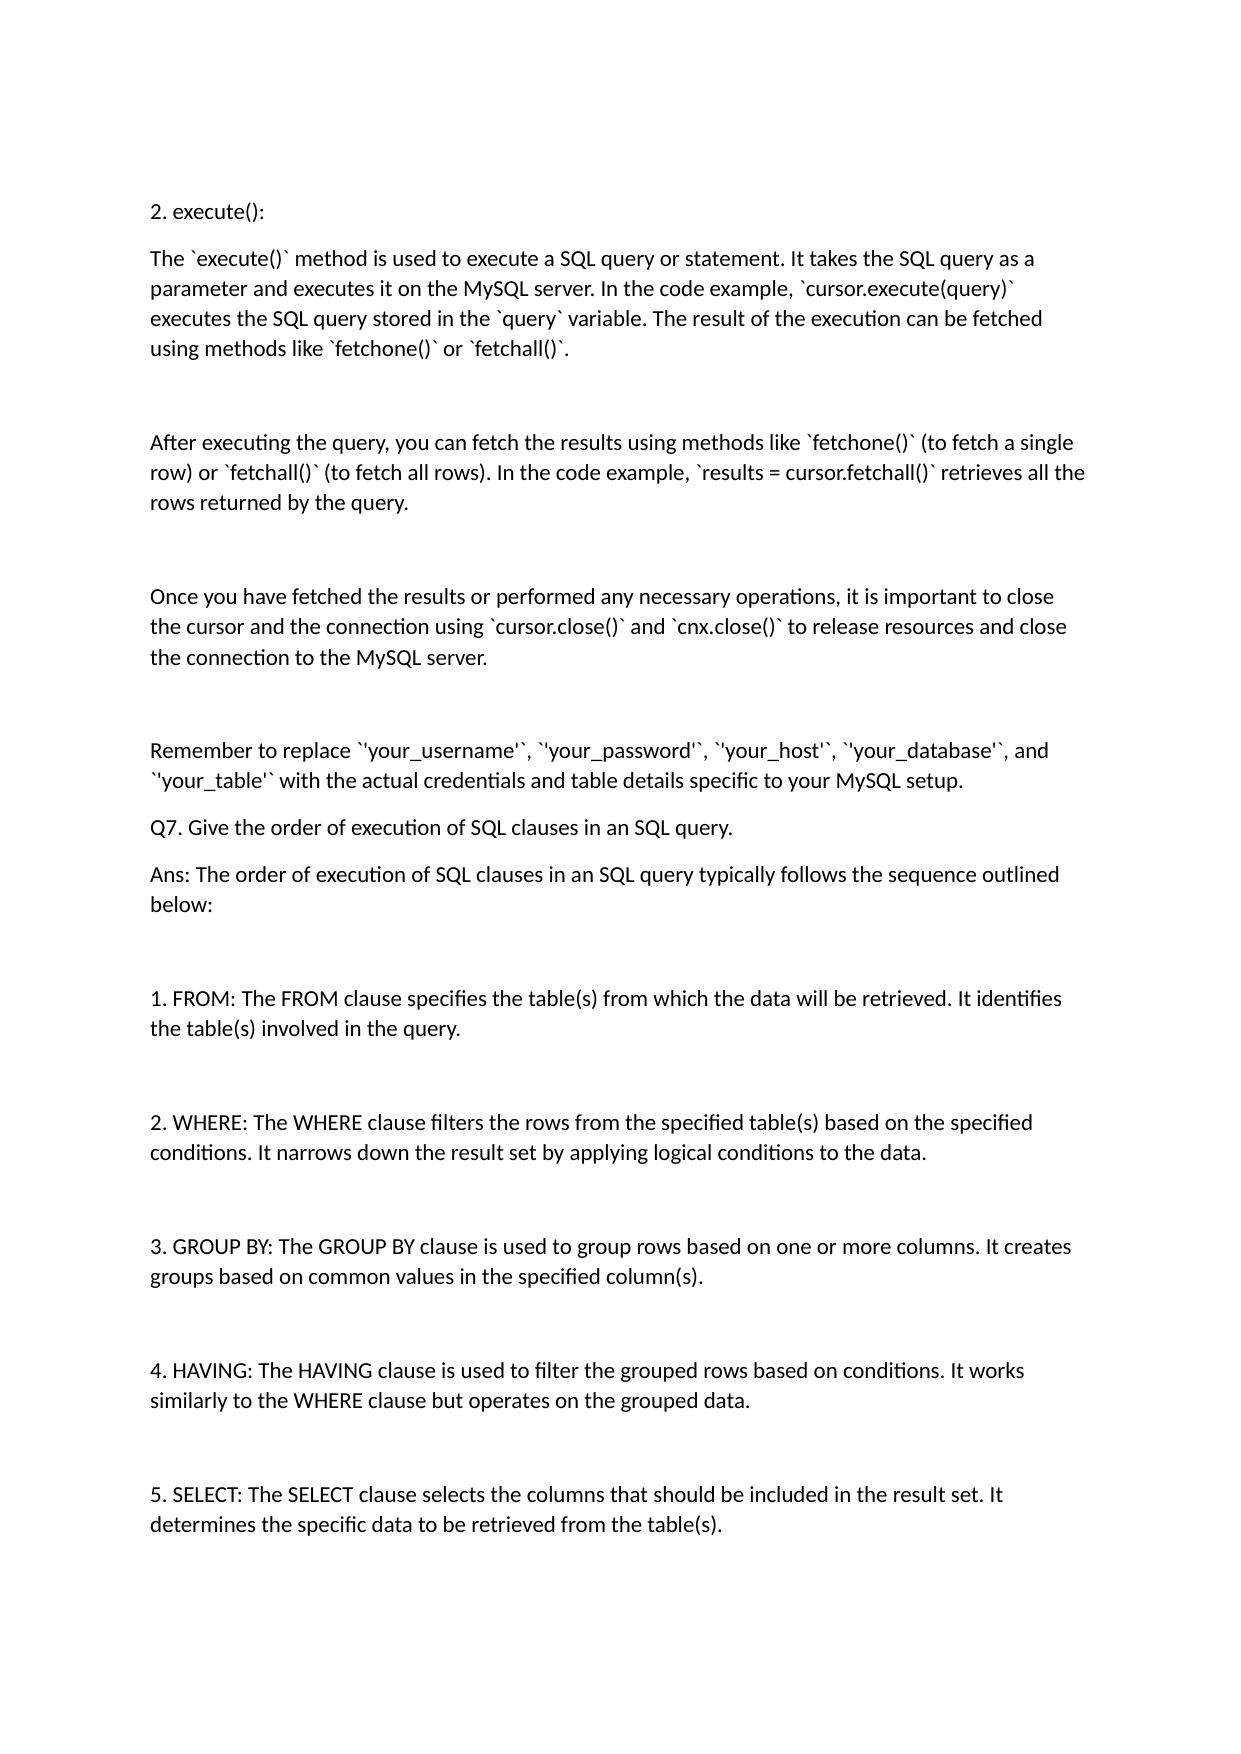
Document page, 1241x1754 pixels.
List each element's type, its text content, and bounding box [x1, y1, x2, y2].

text 1. FROM: The FROM clause specifies the table(s) from which the data will be retrieved. It identifies the table(s) involved in the query. [150, 984, 1090, 1043]
text 3. GROUP BY: The GROUP BY clause is used to group rows based on one or more columns. It creates groups based on common values in the specified column(s). [150, 1232, 1090, 1291]
text Remember to replace `'your_username'`, `'your_password'`, `'your_host'`, `'your_database'`, and `'your_table'` with the actual credentials and table details specific to your MySQL setup. [150, 736, 1090, 795]
text Ans: The order of execution of SQL clauses in an SQL query typically follows the sequence outlined below: [150, 860, 1090, 919]
text 5. SELECT: The SELECT clause selects the columns that should be included in the result set. It determines the specific data to be retrieved from the table(s). [150, 1480, 1090, 1538]
text 2. execute(): [150, 197, 1090, 225]
text After executing the query, you can fetch the results using methods like `fetchone()` (to fetch a single row) or `fetchall()` (to fetch all rows). In the code example, `results = cursor.fetchall()` retrieves all the rows returned by the query. [150, 428, 1090, 517]
text 2. WHERE: The WHERE clause filters the rows from the specified table(s) based on the specified conditions. It narrows down the result set by applying logical conditions to the data. [150, 1108, 1090, 1167]
text Once you have fetched the results or performed any necessary operations, it is important to close the cursor and the connection using `cursor.close()` and `cnx.close()` to release resources and close the connection to the MySQL server. [150, 582, 1090, 671]
text Q7. Give the order of execution of SQL clauses in an SQL query. [150, 813, 1090, 842]
text 4. HAVING: The HAVING clause is used to filter the grouped rows based on conditions. It works similarly to the WHERE clause but operates on the grouped data. [150, 1356, 1090, 1414]
text The `execute()` method is used to execute a SQL query or statement. It takes the SQL query as a parameter and executes it on the MySQL server. In the code example, `cursor.execute(query)` executes the SQL query stored in the `query` variable. The result of the execution can be fetched using methods like `fetchone()` or `fetchall()`. [150, 244, 1090, 362]
